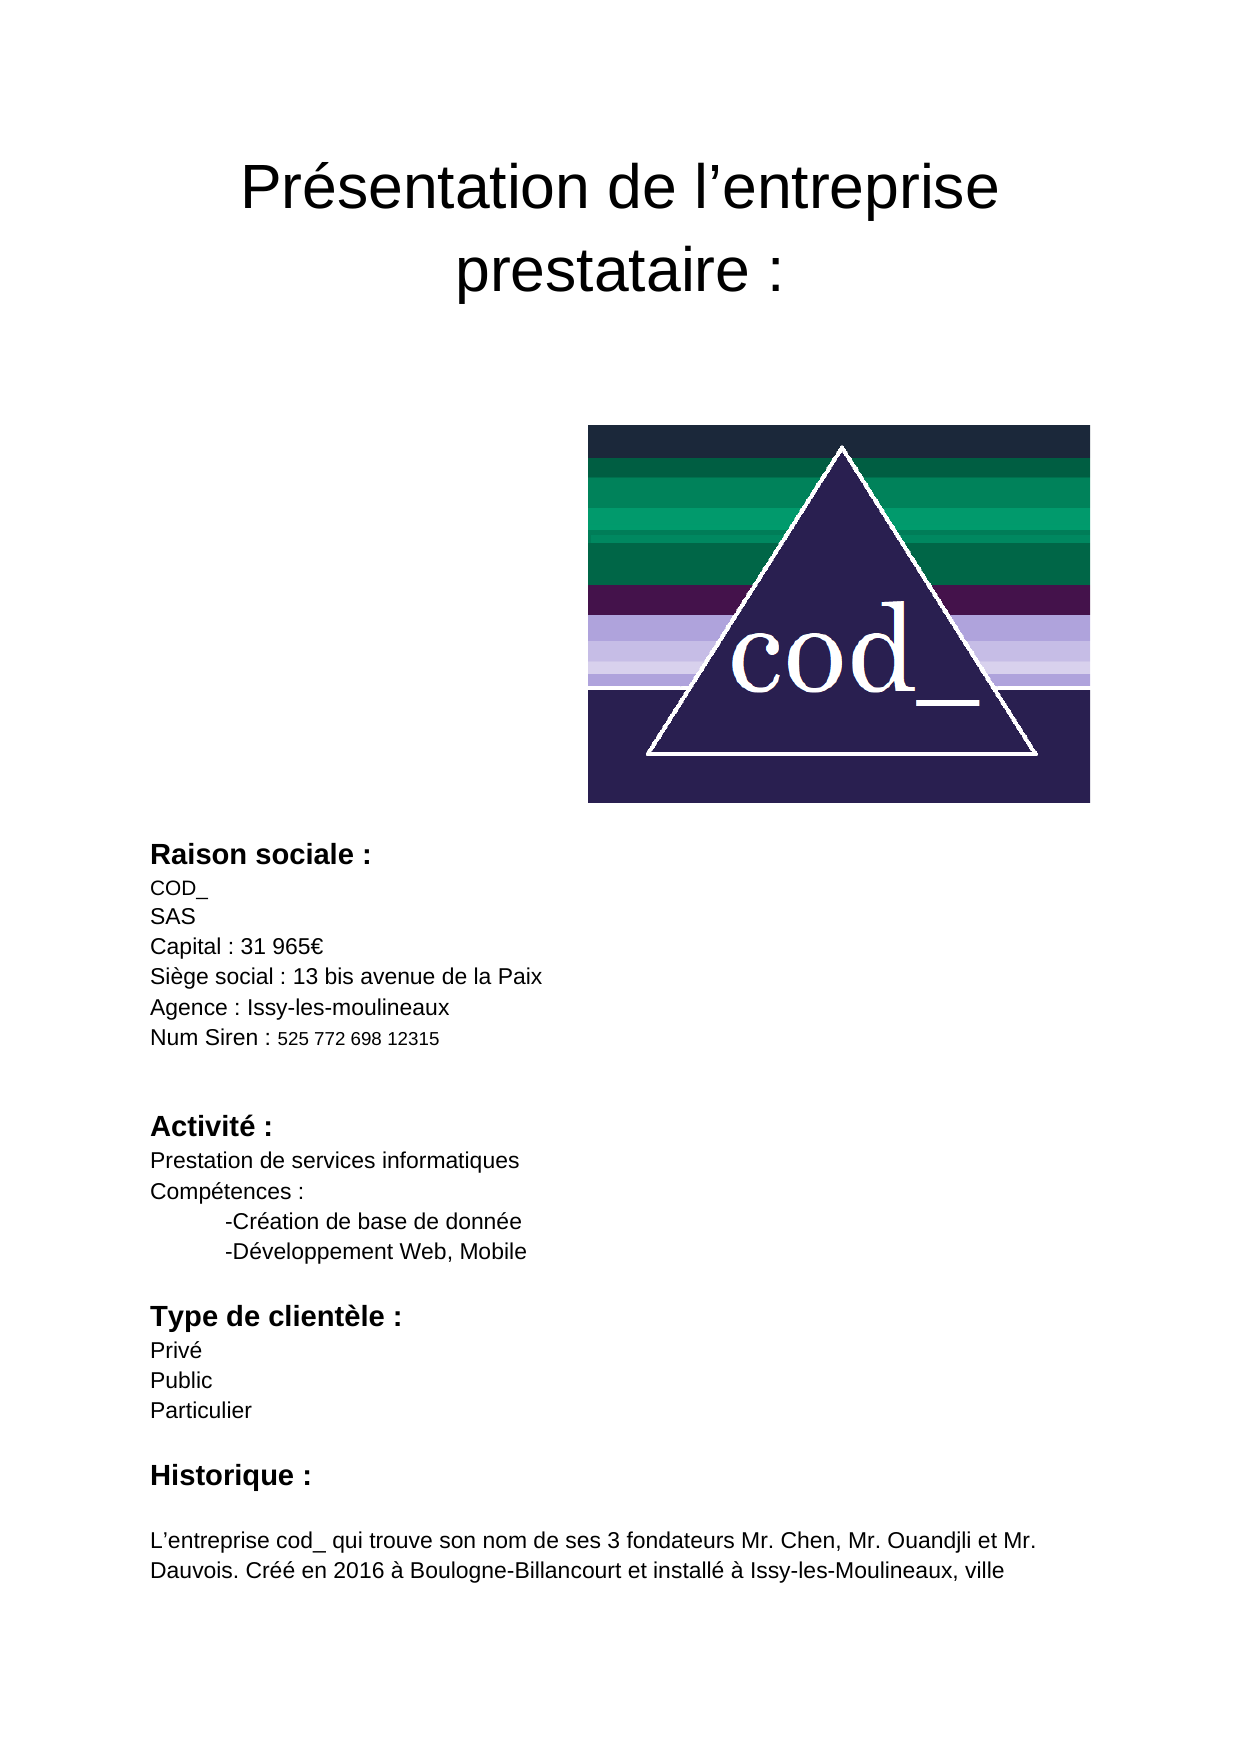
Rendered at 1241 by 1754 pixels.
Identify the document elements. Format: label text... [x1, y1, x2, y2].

text Compétences : [150, 1178, 1090, 1204]
text Privé [150, 1337, 1090, 1363]
text Présentation de l’entreprise prestataire : [150, 150, 1090, 304]
text -Création de base de donnée -Développement Web, Mobile [150, 1208, 1090, 1264]
text Raison sociale : [150, 837, 1090, 870]
text COD_ [150, 875, 1090, 899]
text Num Siren : 525 772 698 12315 [150, 1024, 1090, 1050]
text Type de clientèle : [150, 1298, 1090, 1332]
text Prestation de services informatiques [150, 1147, 1090, 1174]
text SAS Capital : 31 965€ [150, 903, 1090, 959]
text Agence : Issy-les-moulineaux [150, 993, 1090, 1020]
text Historique : [150, 1458, 1090, 1491]
text Siège social : 13 bis avenue de la Paix [150, 963, 1090, 990]
picture [588, 425, 1091, 803]
text Activité : [150, 1109, 1090, 1142]
text Public [150, 1367, 1090, 1394]
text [150, 1527, 1090, 1583]
text Particulier [150, 1397, 1090, 1424]
